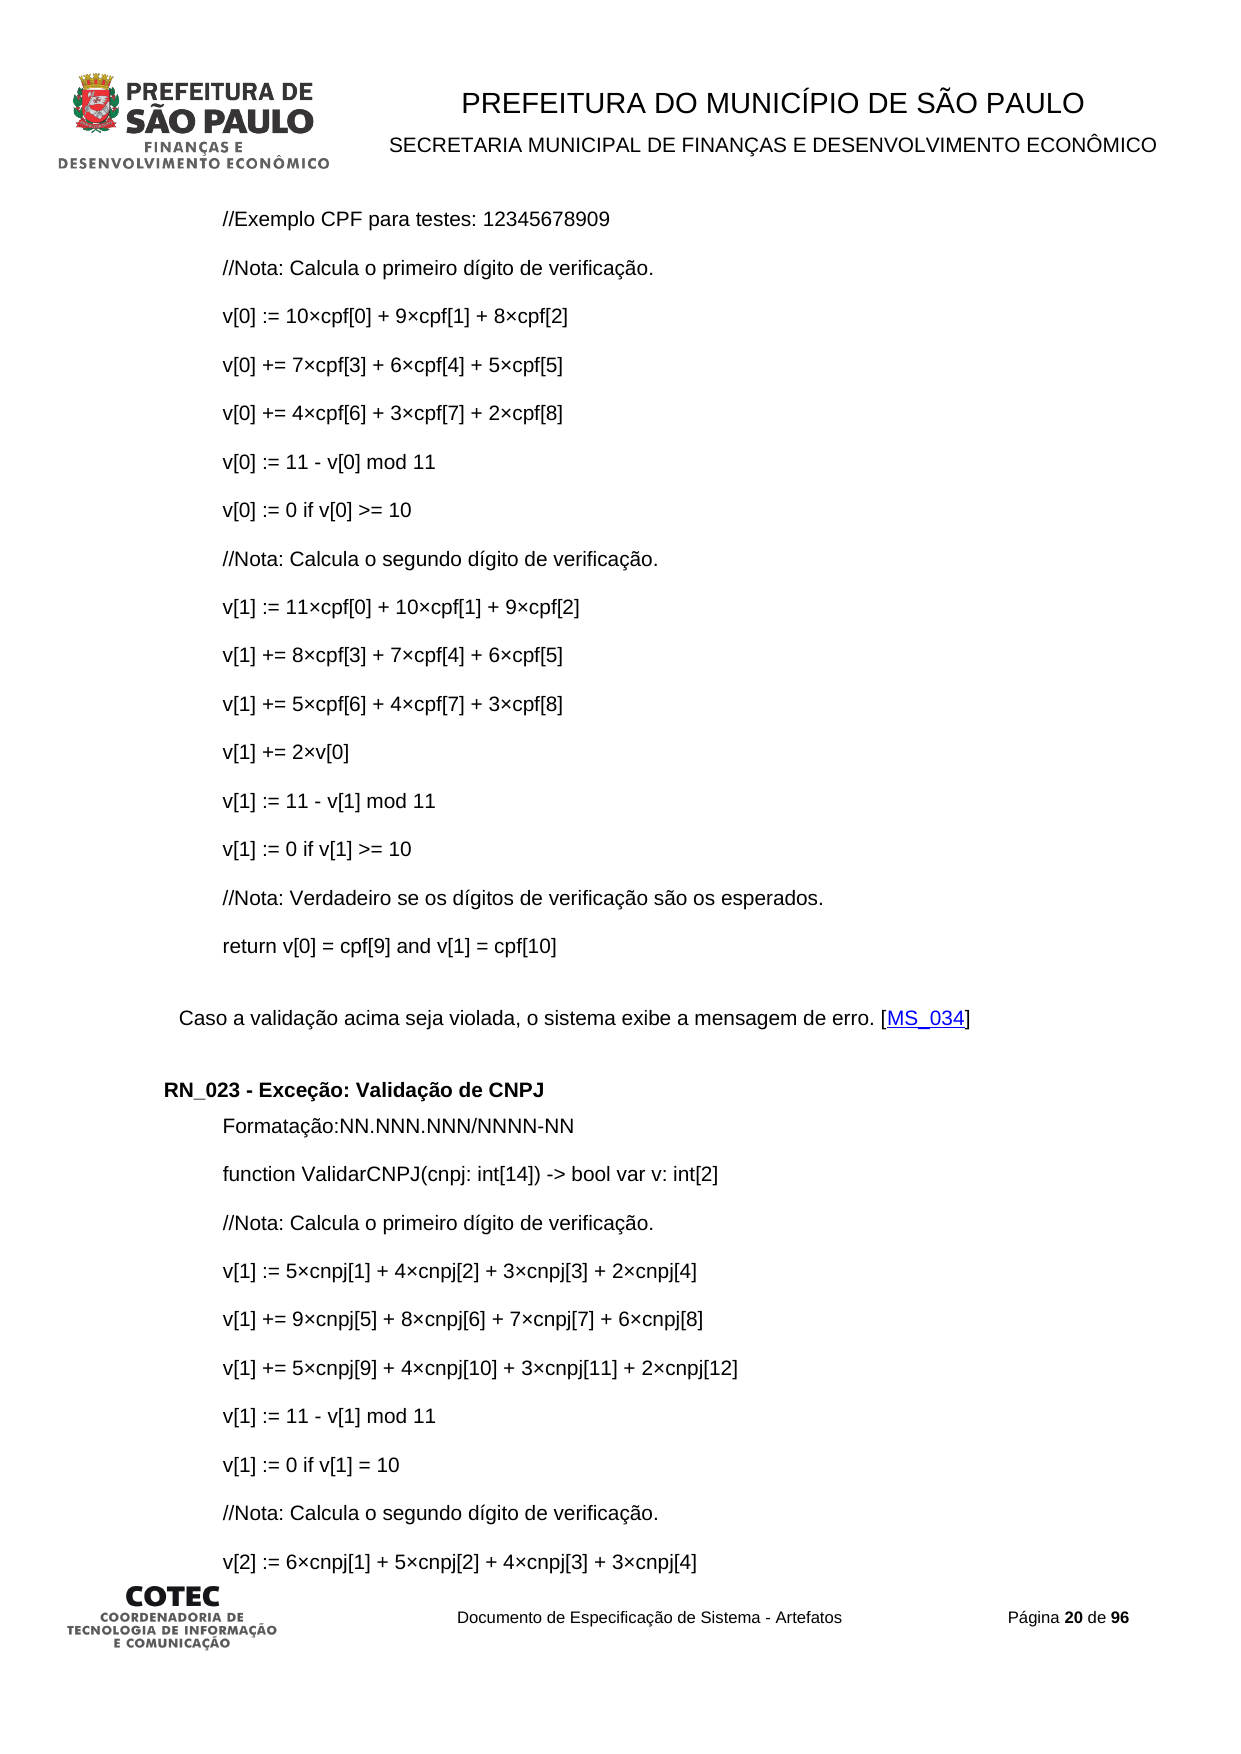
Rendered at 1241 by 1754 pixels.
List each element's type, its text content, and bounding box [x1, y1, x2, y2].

text v[1] := 11×cpf[0] + 10×cpf[1] + 9×cpf[2] [222, 595, 1165, 619]
text v[2] := 6×cnpj[1] + 5×cnpj[2] + 4×cnpj[3] + 3×cnpj[4] [223, 1549, 1165, 1573]
text //Nota: Verdadeiro se os dígitos de verificação são os esperados. [222, 885, 1165, 909]
text v[1] += 9×cnpj[5] + 8×cnpj[6] + 7×cnpj[7] + 6×cnpj[8] [223, 1307, 1165, 1331]
text v[1] := 0 if v[1] >= 10 [222, 837, 1165, 861]
text //Exemplo CPF para testes: 12345678909 [222, 207, 1165, 231]
text //Nota: Calcula o segundo dígito de verificação. [222, 546, 1165, 570]
text v[0] := 11 - v[0] mod 11 [222, 449, 1165, 473]
text v[1] += 8×cpf[3] + 7×cpf[4] + 6×cpf[5] [222, 643, 1165, 667]
text function ValidarCNPJ(cnpj: int[14]) -> bool var v: int[2] [223, 1162, 1165, 1186]
text v[1] := 0 if v[1] = 10 [223, 1453, 1165, 1477]
text return v[0] = cpf[9] and v[1] = cpf[10] [222, 934, 1165, 958]
text v[1] += 5×cpf[6] + 4×cpf[7] + 3×cpf[8] [222, 692, 1165, 716]
picture [58, 73, 329, 169]
text //Nota: Calcula o segundo dígito de verificação. [223, 1501, 1165, 1525]
text Formatação:NN.NNN.NNN/NNNN-NN [222, 1113, 1165, 1137]
text v[0] += 4×cpf[6] + 3×cpf[7] + 2×cpf[8] [222, 401, 1165, 425]
text Caso a validação acima seja violada, o sistema exibe a mensagem de erro. [MS_034] [178, 1006, 1165, 1030]
text //Nota: Calcula o primeiro dígito de verificação. [223, 1210, 1165, 1234]
text v[1] += 2×v[0] [222, 740, 1165, 764]
text v[0] := 10×cpf[0] + 9×cpf[1] + 8×cpf[2] [222, 304, 1165, 328]
picture [62, 1583, 283, 1652]
text v[1] := 11 - v[1] mod 11 [223, 1404, 1165, 1428]
text RN_023 - Exceção: Validação de CNPJ [150, 1078, 1165, 1102]
text v[1] := 11 - v[1] mod 11 [222, 788, 1165, 812]
text v[1] := 5×cnpj[1] + 4×cnpj[2] + 3×cnpj[3] + 2×cnpj[4] [223, 1259, 1165, 1283]
text v[0] := 0 if v[0] >= 10 [222, 498, 1165, 522]
text v[1] += 5×cnpj[9] + 4×cnpj[10] + 3×cnpj[11] + 2×cnpj[12] [223, 1356, 1165, 1380]
text //Nota: Calcula o primeiro dígito de verificação. [222, 256, 1165, 280]
text v[0] += 7×cpf[3] + 6×cpf[4] + 5×cpf[5] [222, 353, 1165, 377]
